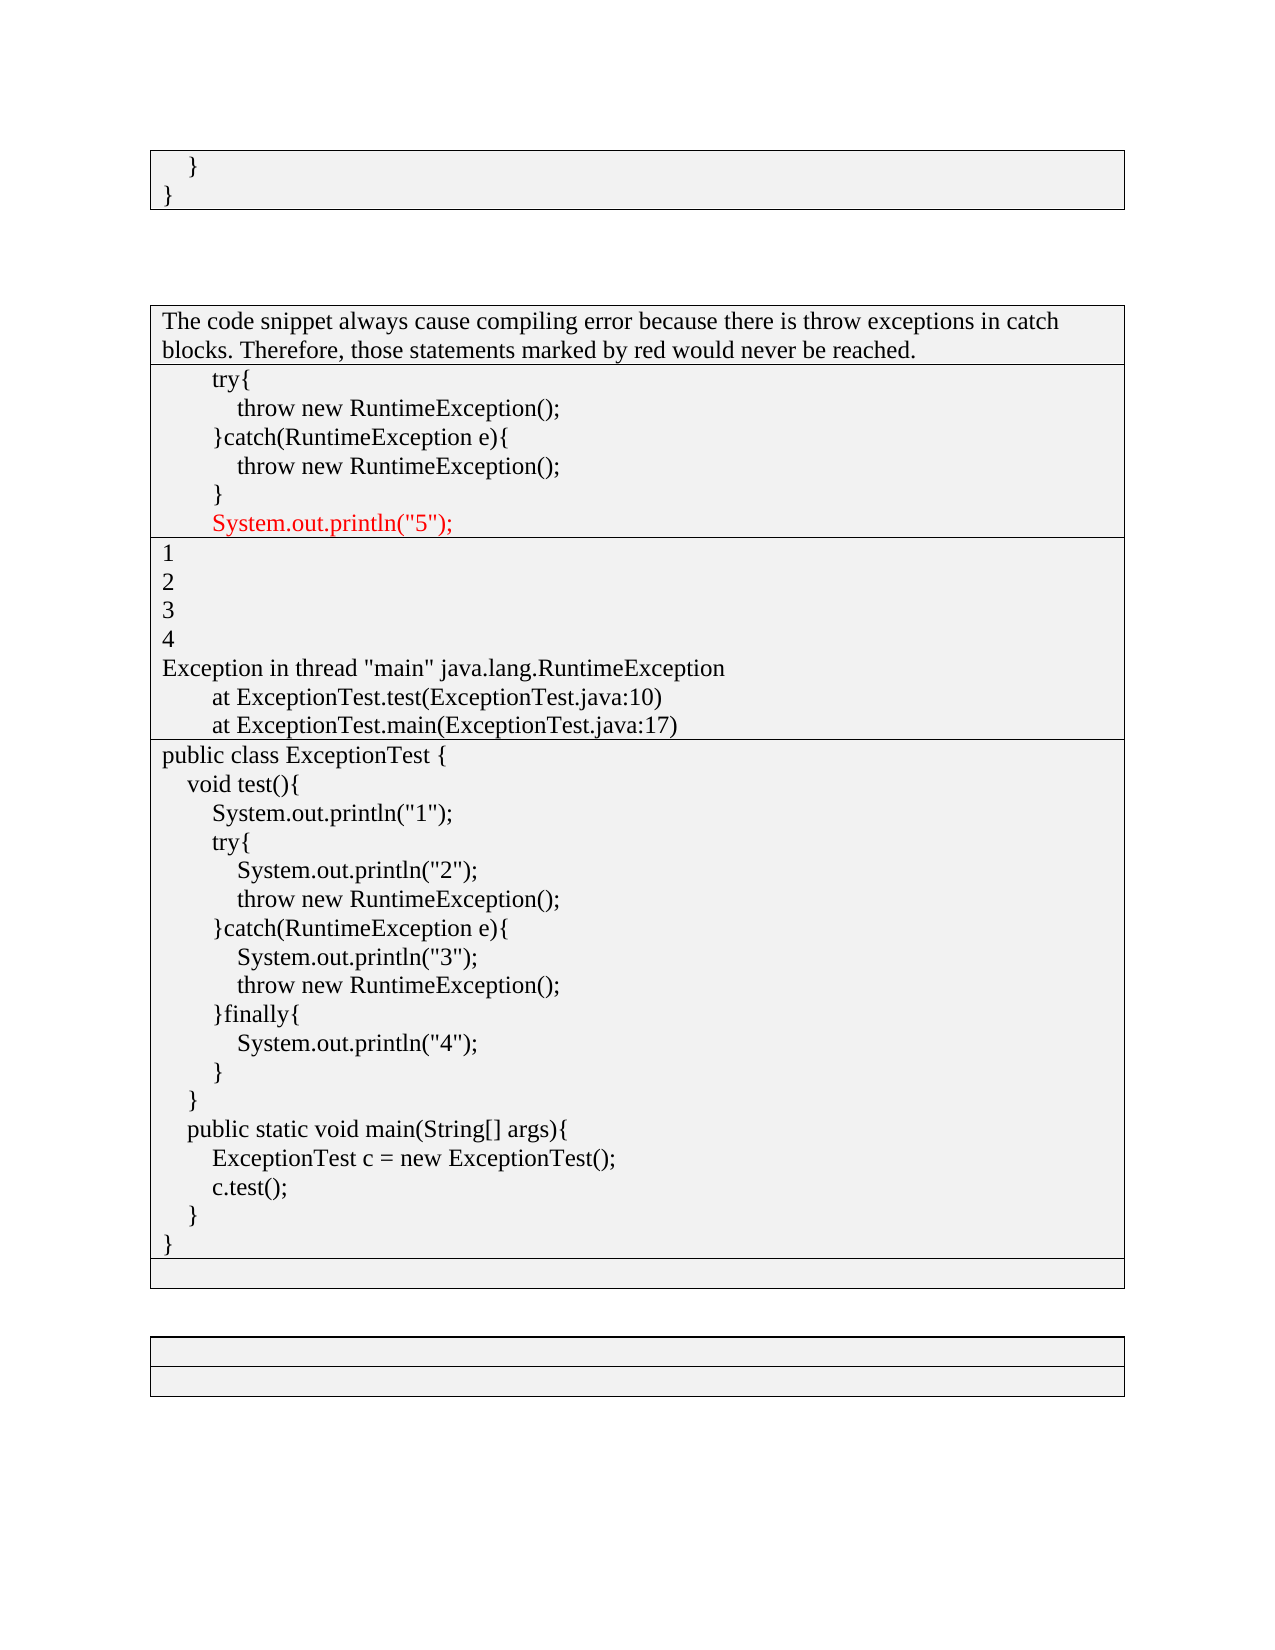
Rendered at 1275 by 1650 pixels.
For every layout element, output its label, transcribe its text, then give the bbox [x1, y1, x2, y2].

table_cell [151, 1259, 1124, 1288]
table_cell try{ throw new RuntimeException(); }catch(RuntimeException e){ throw new RuntimeException(); } System.out.println("5"); [151, 365, 1124, 537]
table_cell 1 2 3 4 Exception in thread "main" java.lang.RuntimeException at ExceptionTest.test(ExceptionTest.java:10) at ExceptionTest.main(ExceptionTest.java:17) [151, 538, 1124, 739]
table_cell [151, 1367, 1124, 1396]
table_cell public class ExceptionTest { void test(){ System.out.println("1"); try{ System.out.println("2"); throw new RuntimeException(); }catch(RuntimeException e){ System.out.println("3"); throw new RuntimeException(); }finally{ System.out.println("4"); } } public static void main(String[] args){ ExceptionTest c = new ExceptionTest(); c.test(); } } [151, 740, 1124, 1258]
table_header The code snippet always cause compiling error because there is throw exceptions in catch blocks. Therefore, those statements marked by red would never be reached. [151, 306, 1124, 363]
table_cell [151, 151, 1124, 208]
table_header [151, 1338, 1124, 1366]
